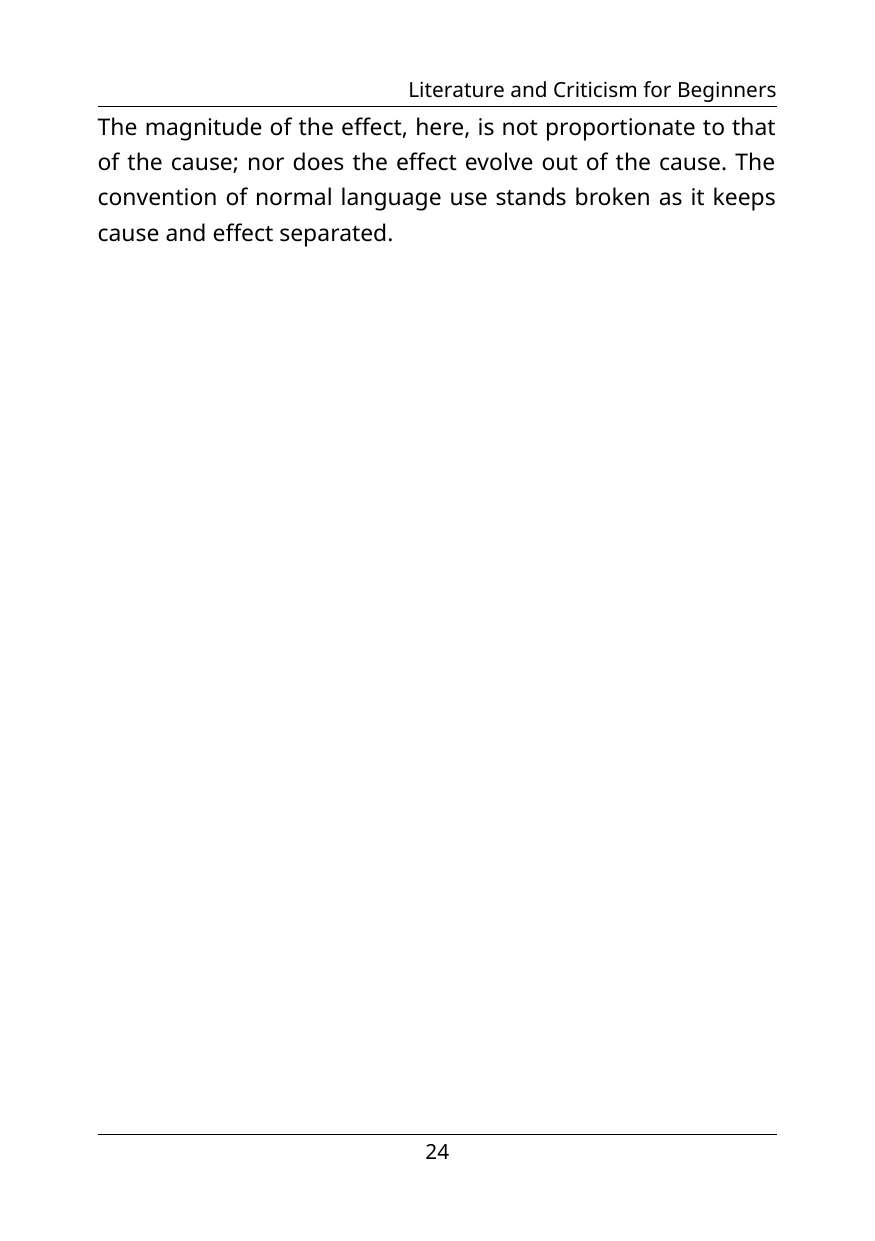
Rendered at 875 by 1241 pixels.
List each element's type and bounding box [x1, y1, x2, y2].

text [97, 107, 777, 248]
